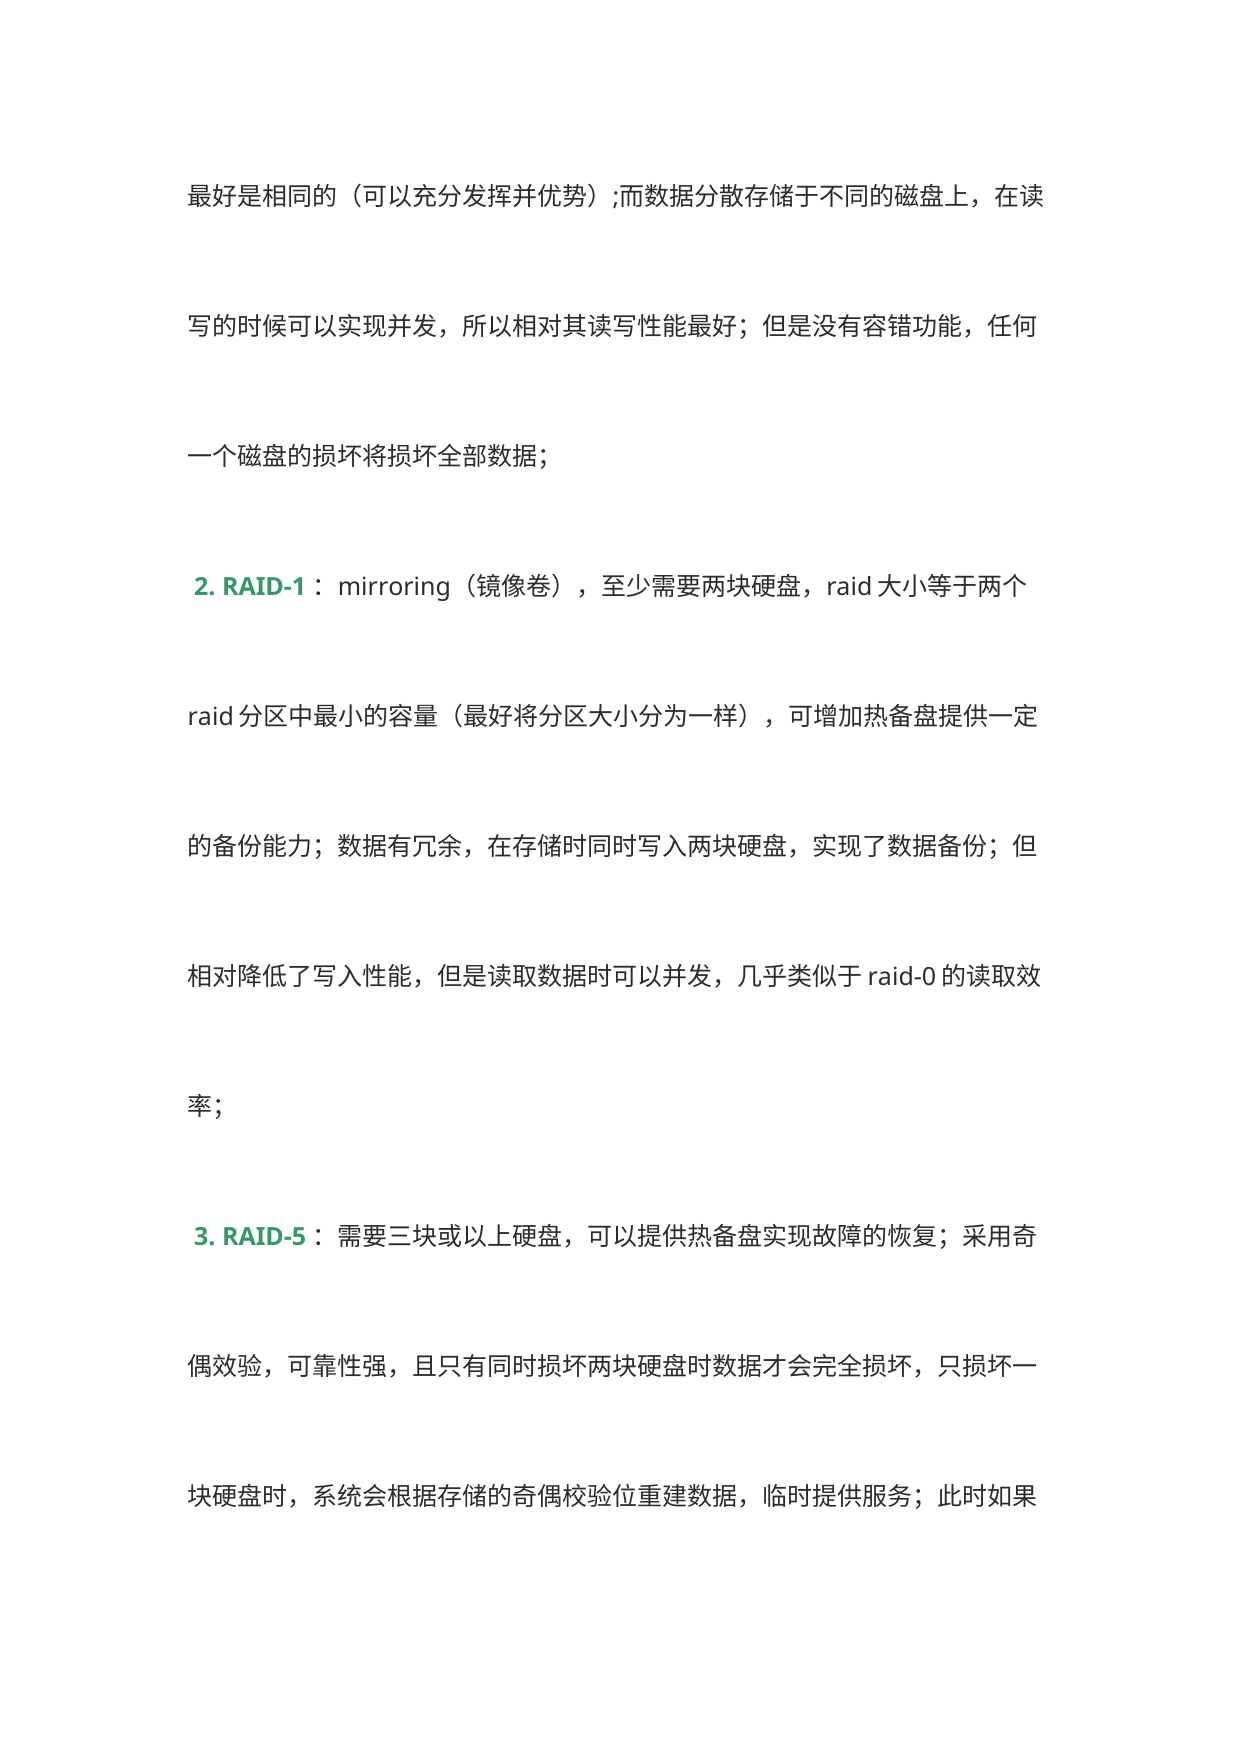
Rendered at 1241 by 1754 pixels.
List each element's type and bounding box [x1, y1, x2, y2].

text [187, 162, 1053, 1527]
